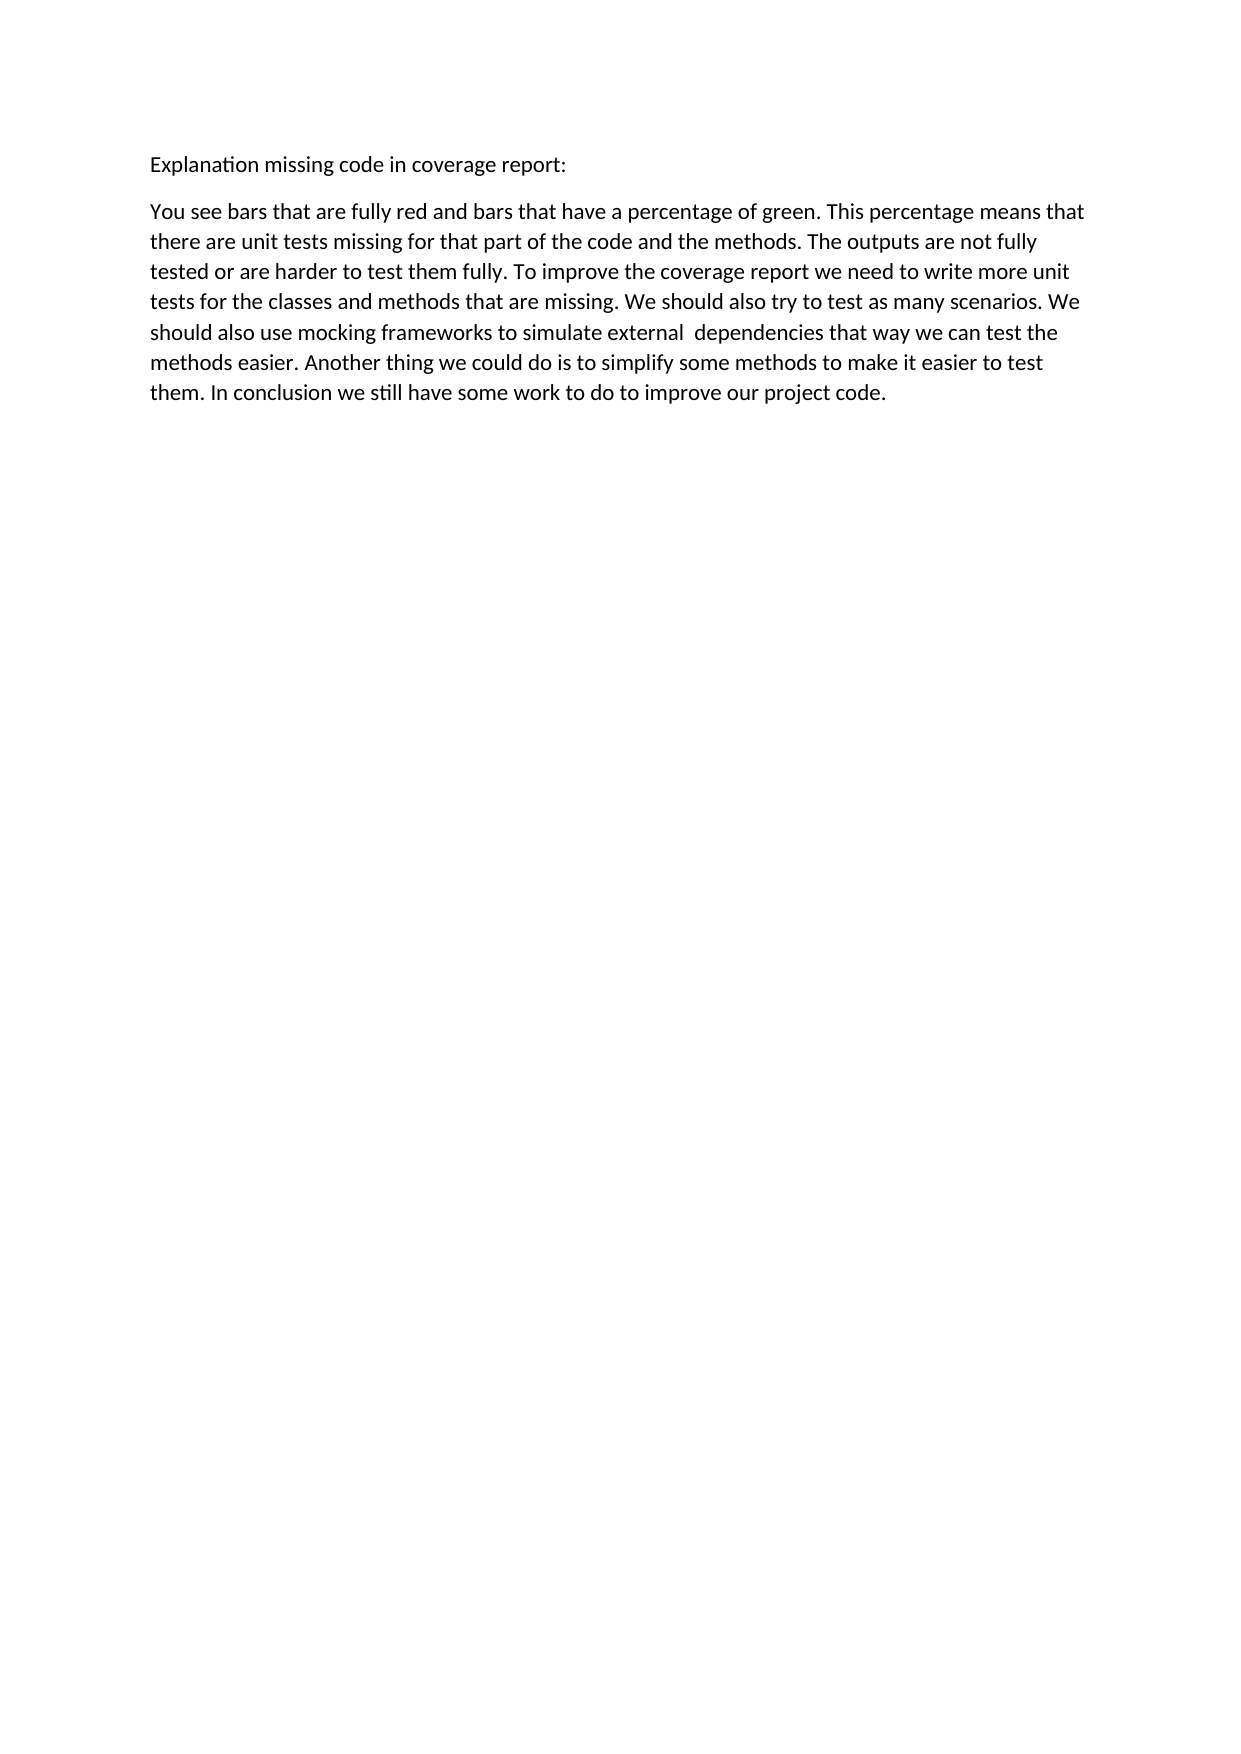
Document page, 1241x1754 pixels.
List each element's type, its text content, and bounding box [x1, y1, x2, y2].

text You see bars that are fully red and bars that have a percentage of green. This percentage means that there are unit tests missing for that part of the code and the methods. The outputs are not fully tested or are harder to test them fully. To improve the coverage report we need to write more unit tests for the classes and methods that are missing. We should also try to test as many scenarios. We should also use mocking frameworks to simulate external dependencies that way we can test the methods easier. Another thing we could do is to simplify some methods to make it easier to test them. In conclusion we still have some work to do to improve our project code. [150, 197, 1090, 406]
text Explanation missing code in coverage report: [150, 150, 1090, 178]
